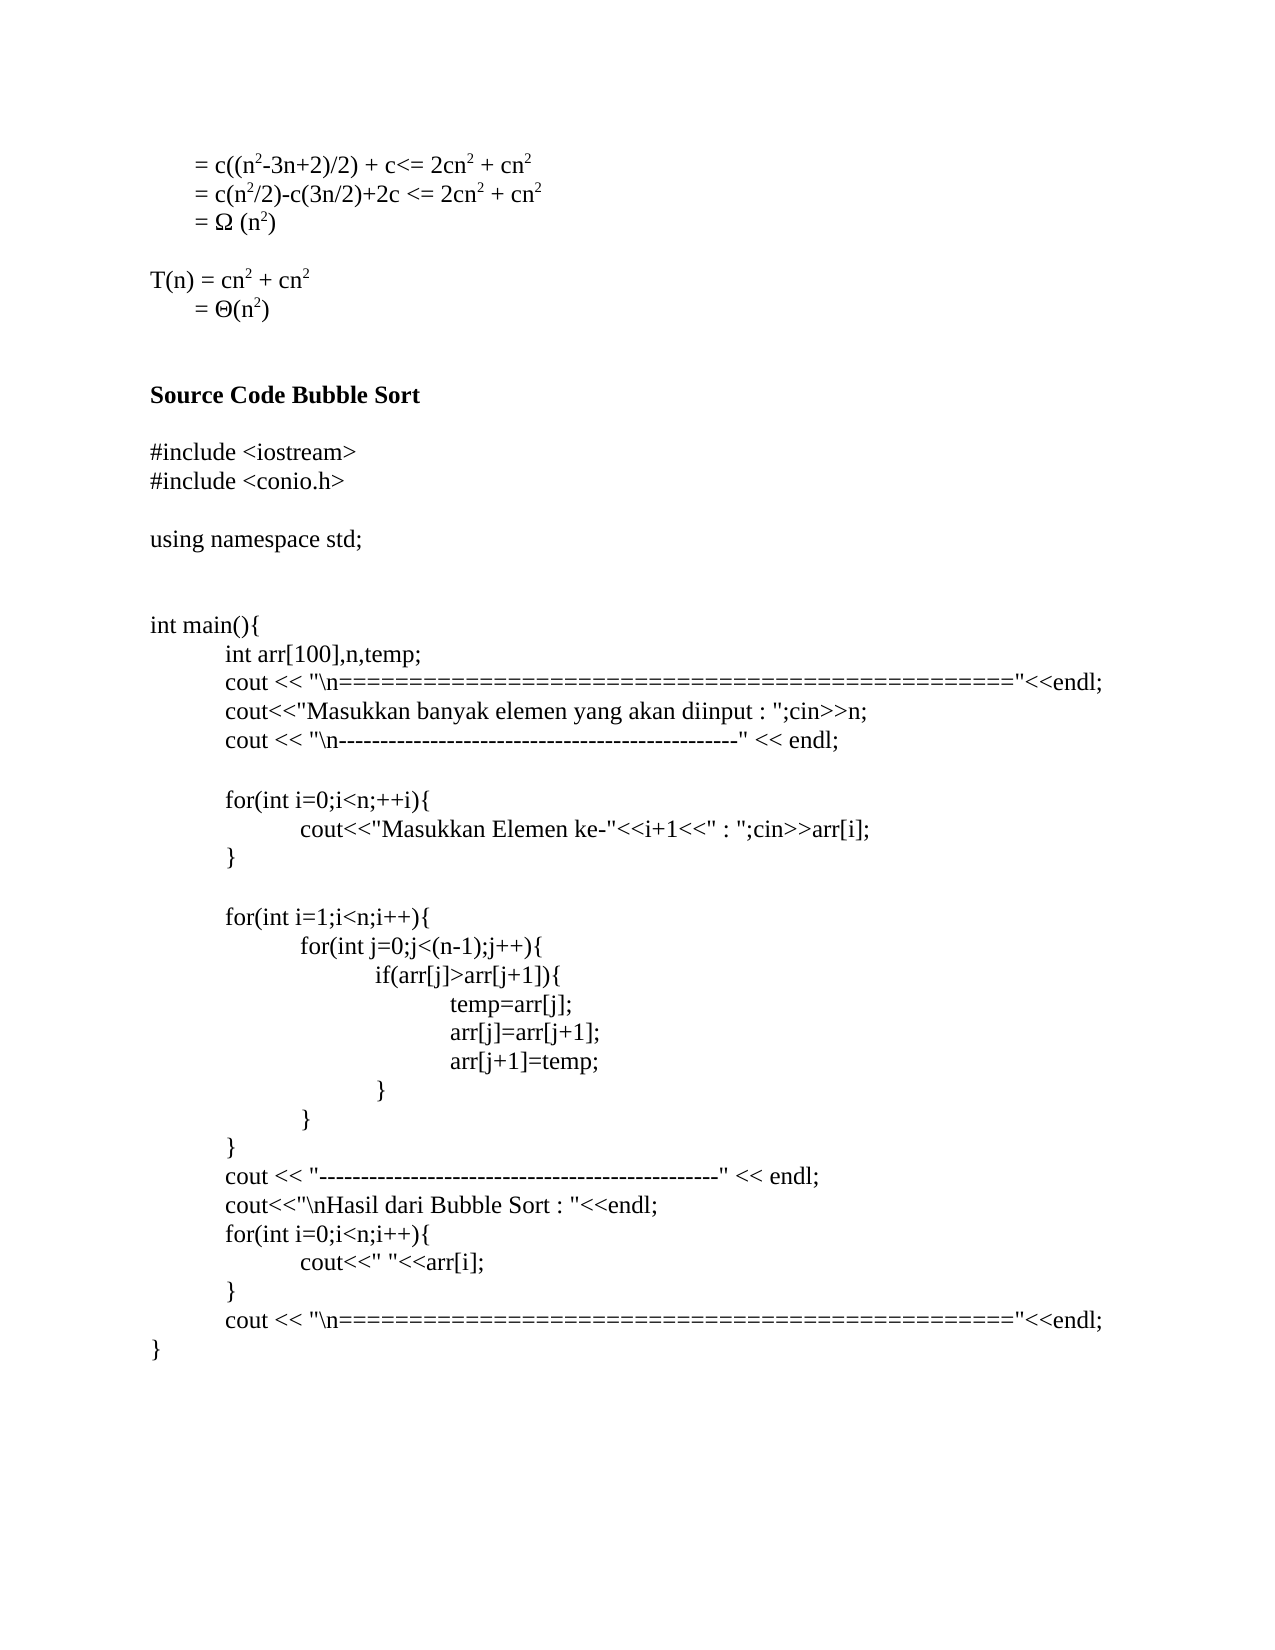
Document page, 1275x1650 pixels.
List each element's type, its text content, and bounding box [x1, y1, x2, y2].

text cout<<"\nHasil dari Bubble Sort : "<<endl; [150, 1190, 1125, 1219]
text = c(n2/2)-c(3n/2)+2c <= 2cn2 + cn2 [150, 179, 1125, 207]
text cout << "------------------------------------------------" << endl; [150, 1161, 1125, 1190]
text for(int i=0;i<n;++i){ [150, 785, 1125, 814]
text int main(){ [150, 610, 1125, 639]
text = Ω (n2) [150, 207, 1125, 236]
text T(n) = cn2 + cn2 [150, 265, 1125, 294]
text } [150, 1104, 1125, 1132]
text = Θ(n2) [150, 294, 1125, 322]
text } [150, 842, 1125, 871]
text cout << "\n------------------------------------------------" << endl; [150, 725, 1125, 754]
text cout << "\n================================================"<<endl; [150, 1305, 1125, 1334]
text if(arr[j]>arr[j+1]){ [150, 960, 1125, 989]
text for(int i=0;i<n;i++){ [150, 1219, 1125, 1247]
text using namespace std; [150, 524, 1125, 552]
text temp=arr[j]; [150, 989, 1125, 1017]
text for(int i=1;i<n;i++){ [150, 902, 1125, 931]
text } [150, 1075, 1125, 1104]
text cout<<" "<<arr[i]; [150, 1247, 1125, 1276]
text cout << "\n================================================"<<endl; [150, 667, 1125, 696]
text #include <iostream> [150, 437, 1125, 466]
text = c((n2-3n+2)/2) + c<= 2cn2 + cn2 [150, 150, 1125, 179]
text cout<<"Masukkan Elemen ke-"<<i+1<<" : ";cin>>arr[i]; [150, 814, 1125, 842]
text Source Code Bubble Sort [150, 380, 1125, 409]
text } [150, 1276, 1125, 1305]
text } [150, 1334, 1125, 1362]
text cout<<"Masukkan banyak elemen yang akan diinput : ";cin>>n; [150, 696, 1125, 725]
text arr[j]=arr[j+1]; [150, 1017, 1125, 1046]
text arr[j+1]=temp; [150, 1046, 1125, 1075]
text int arr[100],n,temp; [150, 639, 1125, 667]
text for(int j=0;j<(n-1);j++){ [150, 931, 1125, 960]
text #include <conio.h> [150, 466, 1125, 495]
text } [150, 1132, 1125, 1161]
